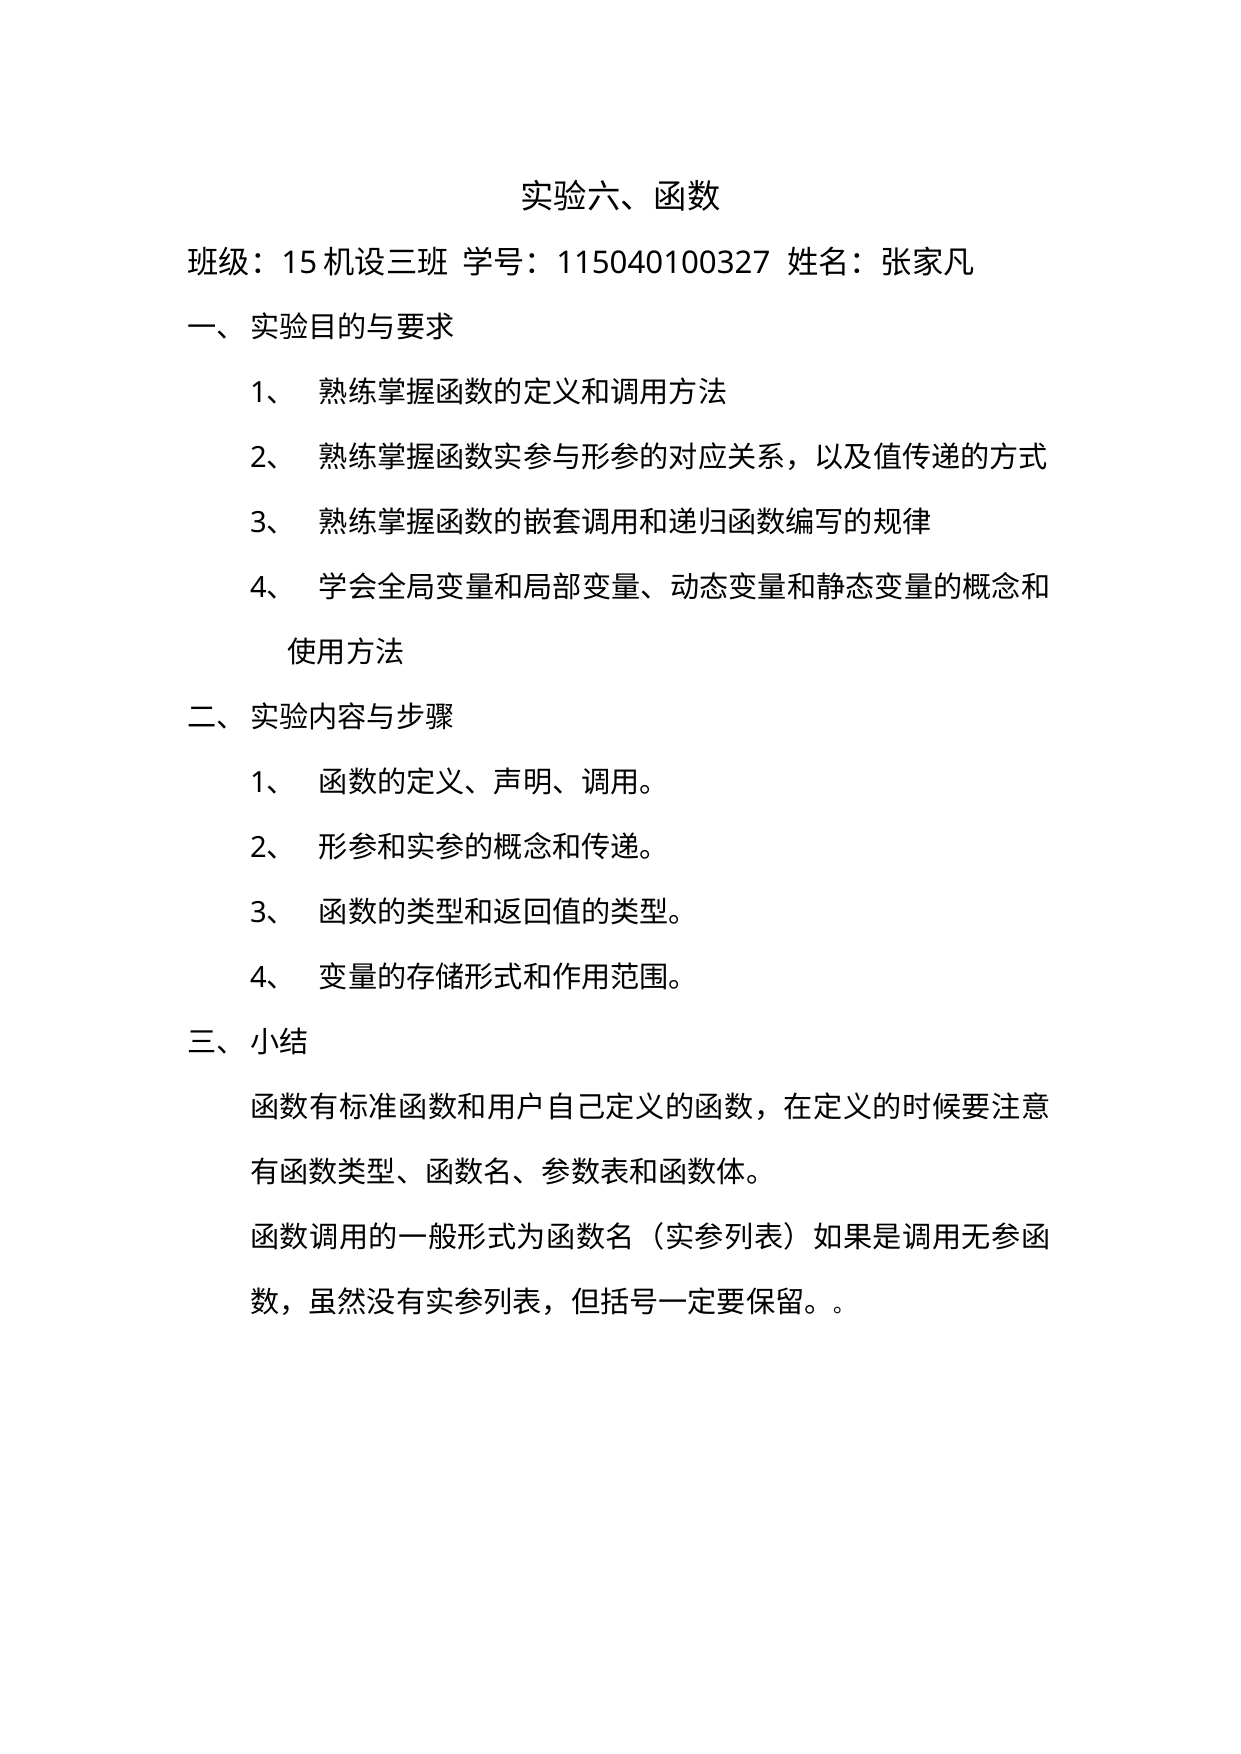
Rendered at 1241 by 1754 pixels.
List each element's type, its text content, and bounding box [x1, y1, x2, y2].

text 实验六、函数 [187, 162, 1053, 227]
list 函数的类型和返回值的类型。 [250, 877, 1053, 942]
list 函数的定义、声明、调用。 [250, 747, 1053, 812]
text 班级：15机设三班 学号：115040100327 姓名：张家凡 [187, 227, 1053, 292]
list 熟练掌握函数的定义和调用方法 [250, 357, 1053, 422]
list 熟练掌握函数实参与形参的对应关系，以及值传递的方式 [250, 422, 1053, 487]
list 函数调用的一般形式为函数名（实参列表）如果是调用无参函数，虽然没有实参列表，但括号一定要保留。。 [250, 1202, 1053, 1332]
list 学会全局变量和局部变量、动态变量和静态变量的概念和使用方法 [250, 552, 1053, 682]
list 小结 [187, 1007, 1053, 1072]
list 实验目的与要求 [187, 292, 1053, 357]
list 函数有标准函数和用户自己定义的函数，在定义的时候要注意有函数类型、函数名、参数表和函数体。 [250, 1072, 1053, 1202]
list 实验内容与步骤 [187, 682, 1053, 747]
list 形参和实参的概念和传递。 [250, 812, 1053, 877]
list 熟练掌握函数的嵌套调用和递归函数编写的规律 [250, 487, 1053, 552]
list 变量的存储形式和作用范围。 [250, 942, 1053, 1007]
